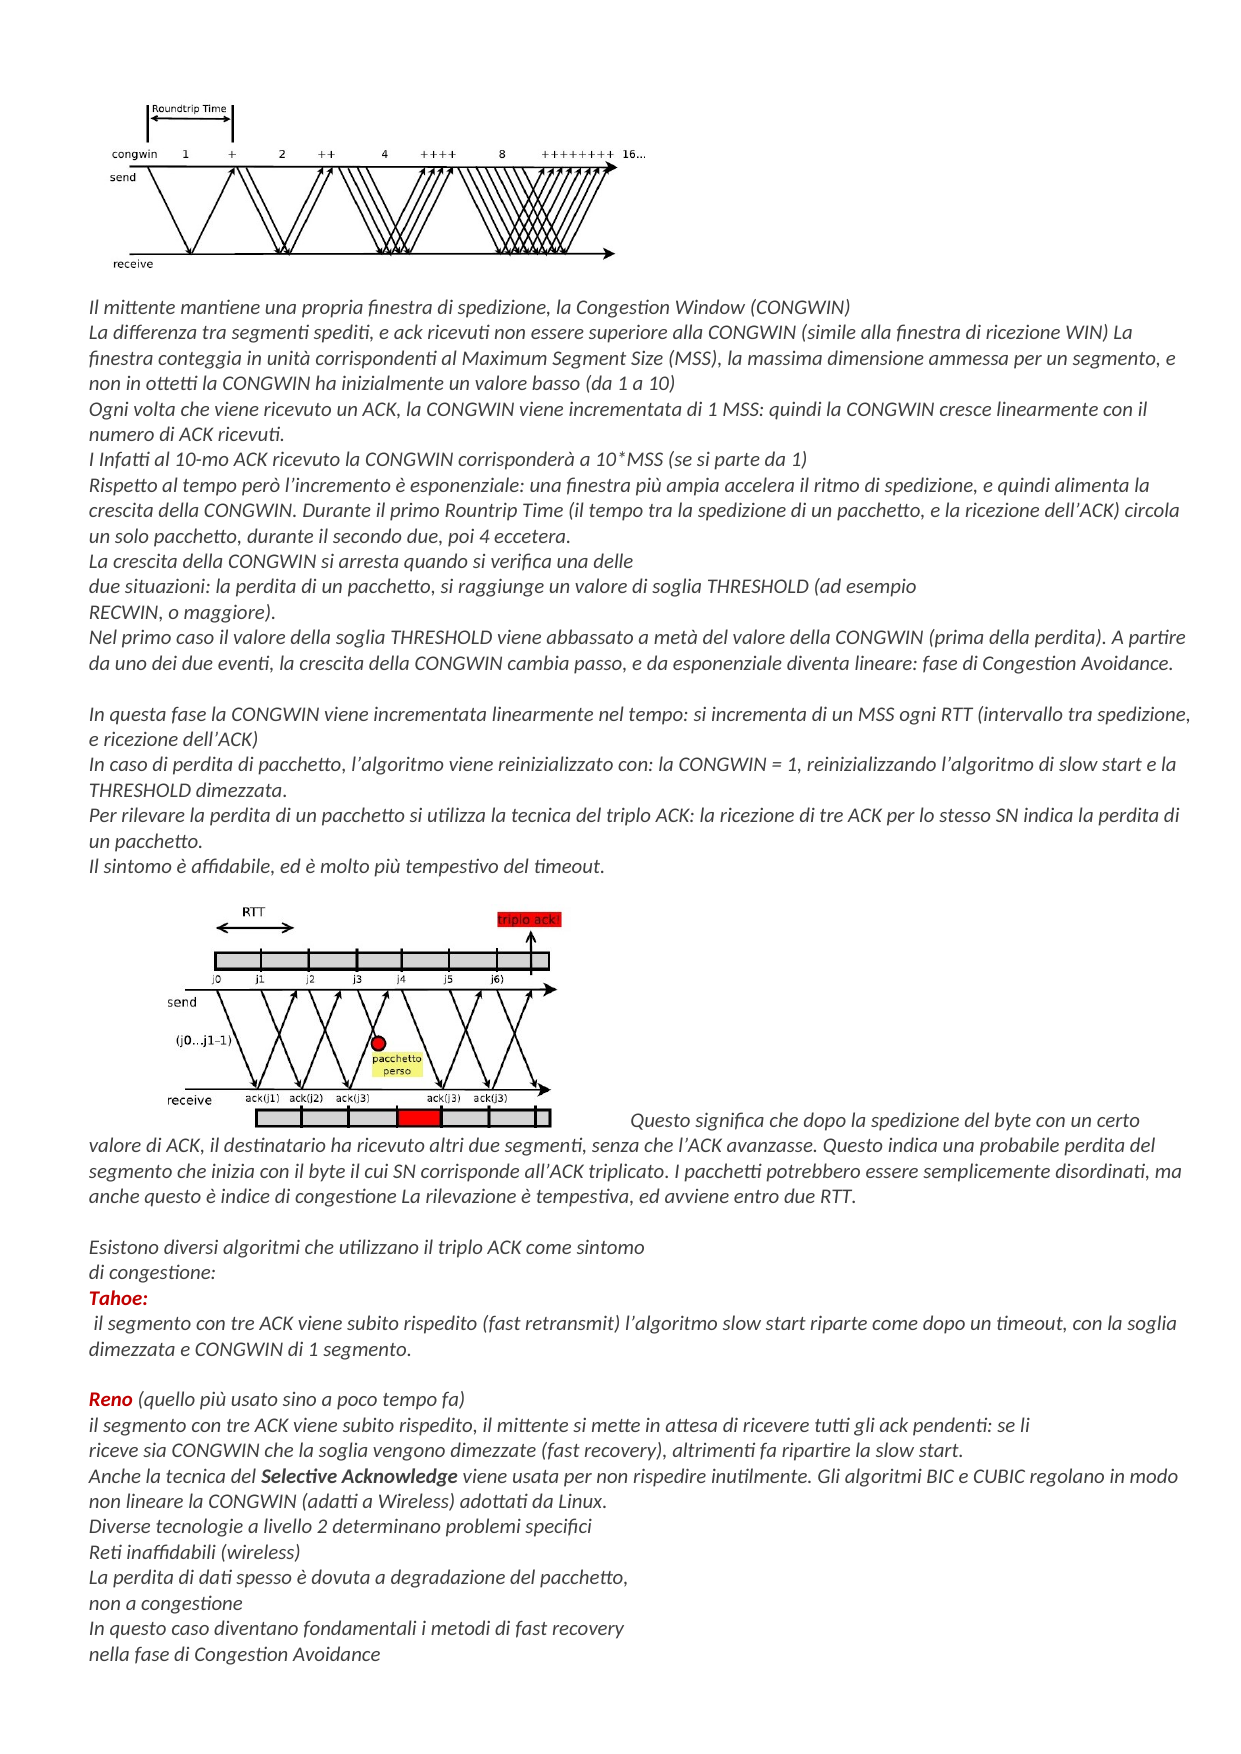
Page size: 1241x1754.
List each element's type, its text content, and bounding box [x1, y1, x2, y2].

text il segmento con tre ACK viene subito rispedito (fast retransmit) l’algoritmo slow start riparte come dopo un timeout, con la soglia dimezzata e CONGWIN di 1 segmento. [89, 1310, 1196, 1361]
text In questo caso diventano fondamentali i metodi di fast recovery [89, 1615, 1196, 1641]
text La differenza tra segmenti spediti, e ack ricevuti non essere superiore alla CONGWIN (simile alla finestra di ricezione WIN) La finestra conteggia in unità corrispondenti al Maximum Segment Size (MSS), la massima dimensione ammessa per un segmento, e non in ottetti la CONGWIN ha inizialmente un valore basso (da 1 a 10) [89, 319, 1196, 396]
text il segmento con tre ACK viene subito rispedito, il mittente si mette in attesa di ricevere tutti gli ack pendenti: se li [89, 1412, 1196, 1437]
text Il mittente mantiene una propria finestra di spedizione, la Congestion Window (CONGWIN) [89, 294, 1196, 319]
text riceve sia CONGWIN che la soglia vengono dimezzate (fast recovery), altrimenti fa ripartire la slow start. [89, 1437, 1196, 1463]
text RECWIN, o maggiore). [89, 599, 1196, 624]
text Tahoe: [89, 1285, 1196, 1310]
text Diverse tecnologie a livello 2 determinano problemi specifici [89, 1514, 1196, 1539]
text Reno (quello più usato sino a poco tempo fa) [89, 1387, 1196, 1412]
text Reti inaffidabili (wireless) [89, 1539, 1196, 1564]
text due situazioni: la perdita di un pacchetto, si raggiunge un valore di soglia THRESHOLD (ad esempio [89, 574, 1196, 599]
text Nel primo caso il valore della soglia THRESHOLD viene abbassato a metà del valore della CONGWIN (prima della perdita). A partire da uno dei due eventi, la crescita della CONGWIN cambia passo, e da esponenziale diventa lineare: fase di Congestion Avoidance. [89, 624, 1196, 675]
text In questa fase la CONGWIN viene incrementata linearmente nel tempo: si incrementa di un MSS ogni RTT (intervallo tra spedizione, e ricezione dell’ACK) [89, 701, 1196, 752]
text Rispetto al tempo però l’incremento è esponenziale: una finestra più ampia accelera il ritmo di spedizione, e quindi alimenta la crescita della CONGWIN. Durante il primo Rountrip Time (il tempo tra la spedizione di un pacchetto, e la ricezione dell’ACK) circola un solo pacchetto, durante il secondo due, poi 4 eccetera. [89, 472, 1196, 548]
text I Infatti al 10-mo ACK ricevuto la CONGWIN corrisponderà a 10*MSS (se si parte da 1) [89, 447, 1196, 472]
text Il sintomo è affidabile, ed è molto più tempestivo del timeout. [89, 853, 1196, 879]
picture [88, 88, 647, 269]
text Esistono diversi algoritmi che utilizzano il triplo ACK come sintomo [89, 1234, 1196, 1259]
text La perdita di dati spesso è dovuta a degradazione del pacchetto, [89, 1564, 1196, 1590]
text In caso di perdita di pacchetto, l’algoritmo viene reinizializzato con: la CONGWIN = 1, reinizializzando l’algoritmo di slow start e la THRESHOLD dimezzata. [89, 752, 1196, 802]
text di congestione: [89, 1259, 1196, 1285]
text nella fase di Congestion Avoidance [89, 1641, 1196, 1666]
text Anche la tecnica del Selective Acknowledge viene usata per non rispedire inutilmente. Gli algoritmi BIC e CUBIC regolano in modo non lineare la CONGWIN (adatti a Wireless) adottati da Linux. [89, 1463, 1196, 1514]
text Ogni volta che viene ricevuto un ACK, la CONGWIN viene incrementata di 1 MSS: quindi la CONGWIN cresce linearmente con il numero di ACK ricevuti. [89, 396, 1196, 447]
text Per rilevare la perdita di un pacchetto si utilizza la tecnica del triplo ACK: la ricezione di tre ACK per lo stesso SN indica la perdita di un pacchetto. [89, 802, 1196, 853]
text non a congestione [89, 1590, 1196, 1615]
text La crescita della CONGWIN si arresta quando si verifica una delle [89, 548, 1196, 574]
picture [88, 904, 626, 1128]
